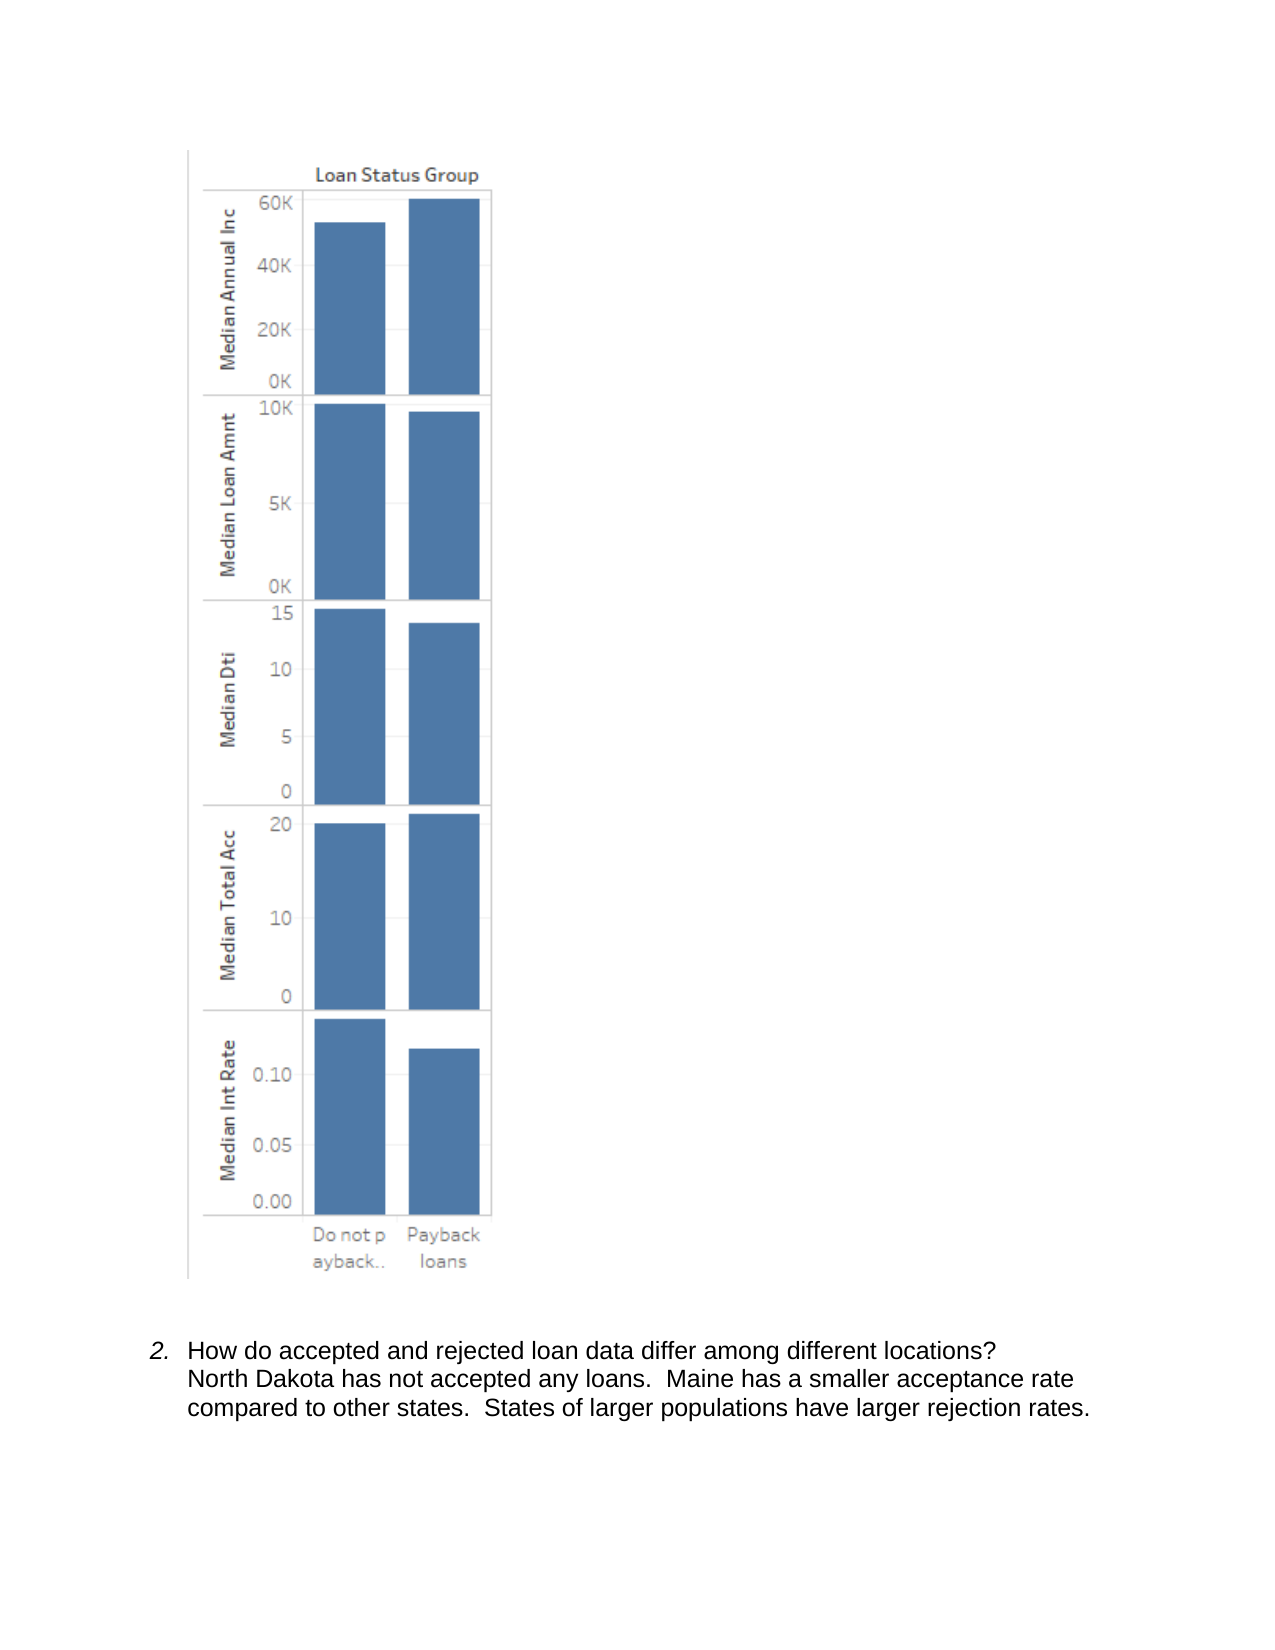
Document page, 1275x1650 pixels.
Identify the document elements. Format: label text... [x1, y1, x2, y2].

picture [187, 150, 505, 1279]
list North Dakota has not accepted any loans. Maine has a smaller acceptance rate compared to other states. States of larger populations have larger rejection rates. [187, 1364, 1125, 1422]
list How do accepted and rejected loan data differ among different locations? [149, 1336, 1125, 1364]
